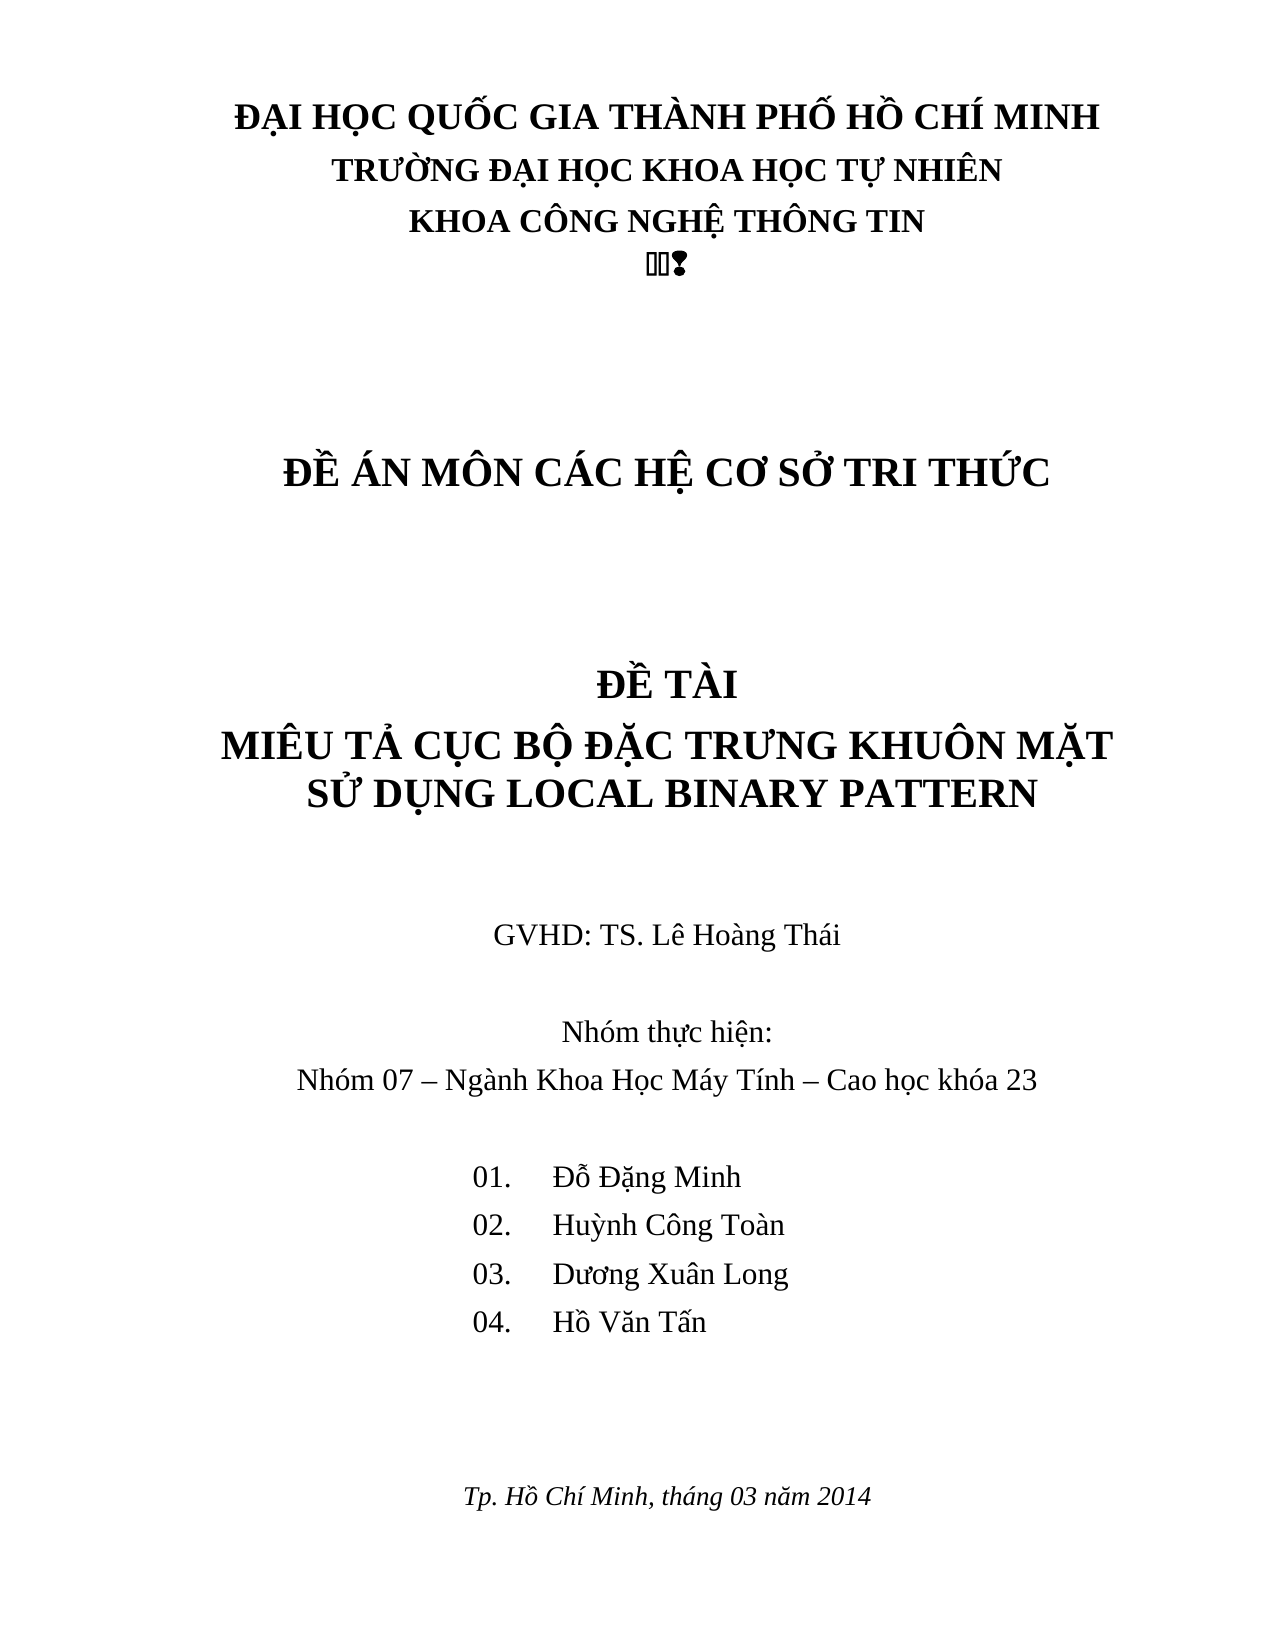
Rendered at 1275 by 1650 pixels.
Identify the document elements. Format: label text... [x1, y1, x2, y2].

text TRƯỜNG ĐẠI HỌC KHOA HỌC TỰ NHIÊN [177, 150, 1157, 188]
list Dương Xuân Long [472, 1255, 1157, 1291]
text Tp. Hồ Chí Minh, tháng 03 năm 2014 [177, 1480, 1157, 1511]
text GVHD: TS. Lê Hoàng Thái [177, 916, 1157, 952]
list Huỳnh Công Toàn [472, 1207, 1157, 1243]
text Nhóm 07 – Ngành Khoa Học Máy Tính – Cao học khóa 23 [177, 1061, 1157, 1097]
text Nhóm thực hiện: [177, 1013, 1157, 1049]
text ĐỀ TÀI [177, 660, 1157, 708]
text ĐỀ ÁN MÔN CÁC HỆ CƠ SỞ TRI THỨC [177, 447, 1157, 495]
list Hồ Văn Tấn [472, 1303, 1157, 1339]
list Đỗ Đặng Minh [472, 1158, 1157, 1194]
text KHOA CÔNG NGHỆ THÔNG TIN [177, 201, 1157, 239]
text MIÊU TẢ CỤC BỘ ĐẶC TRƯNG KHUÔN MẶT SỬ DỤNG LOCAL BINARY PATTERN [177, 720, 1157, 816]
text ĐẠI HỌC QUỐC GIA THÀNH PHỐ HỒ CHÍ MINH [177, 94, 1157, 138]
